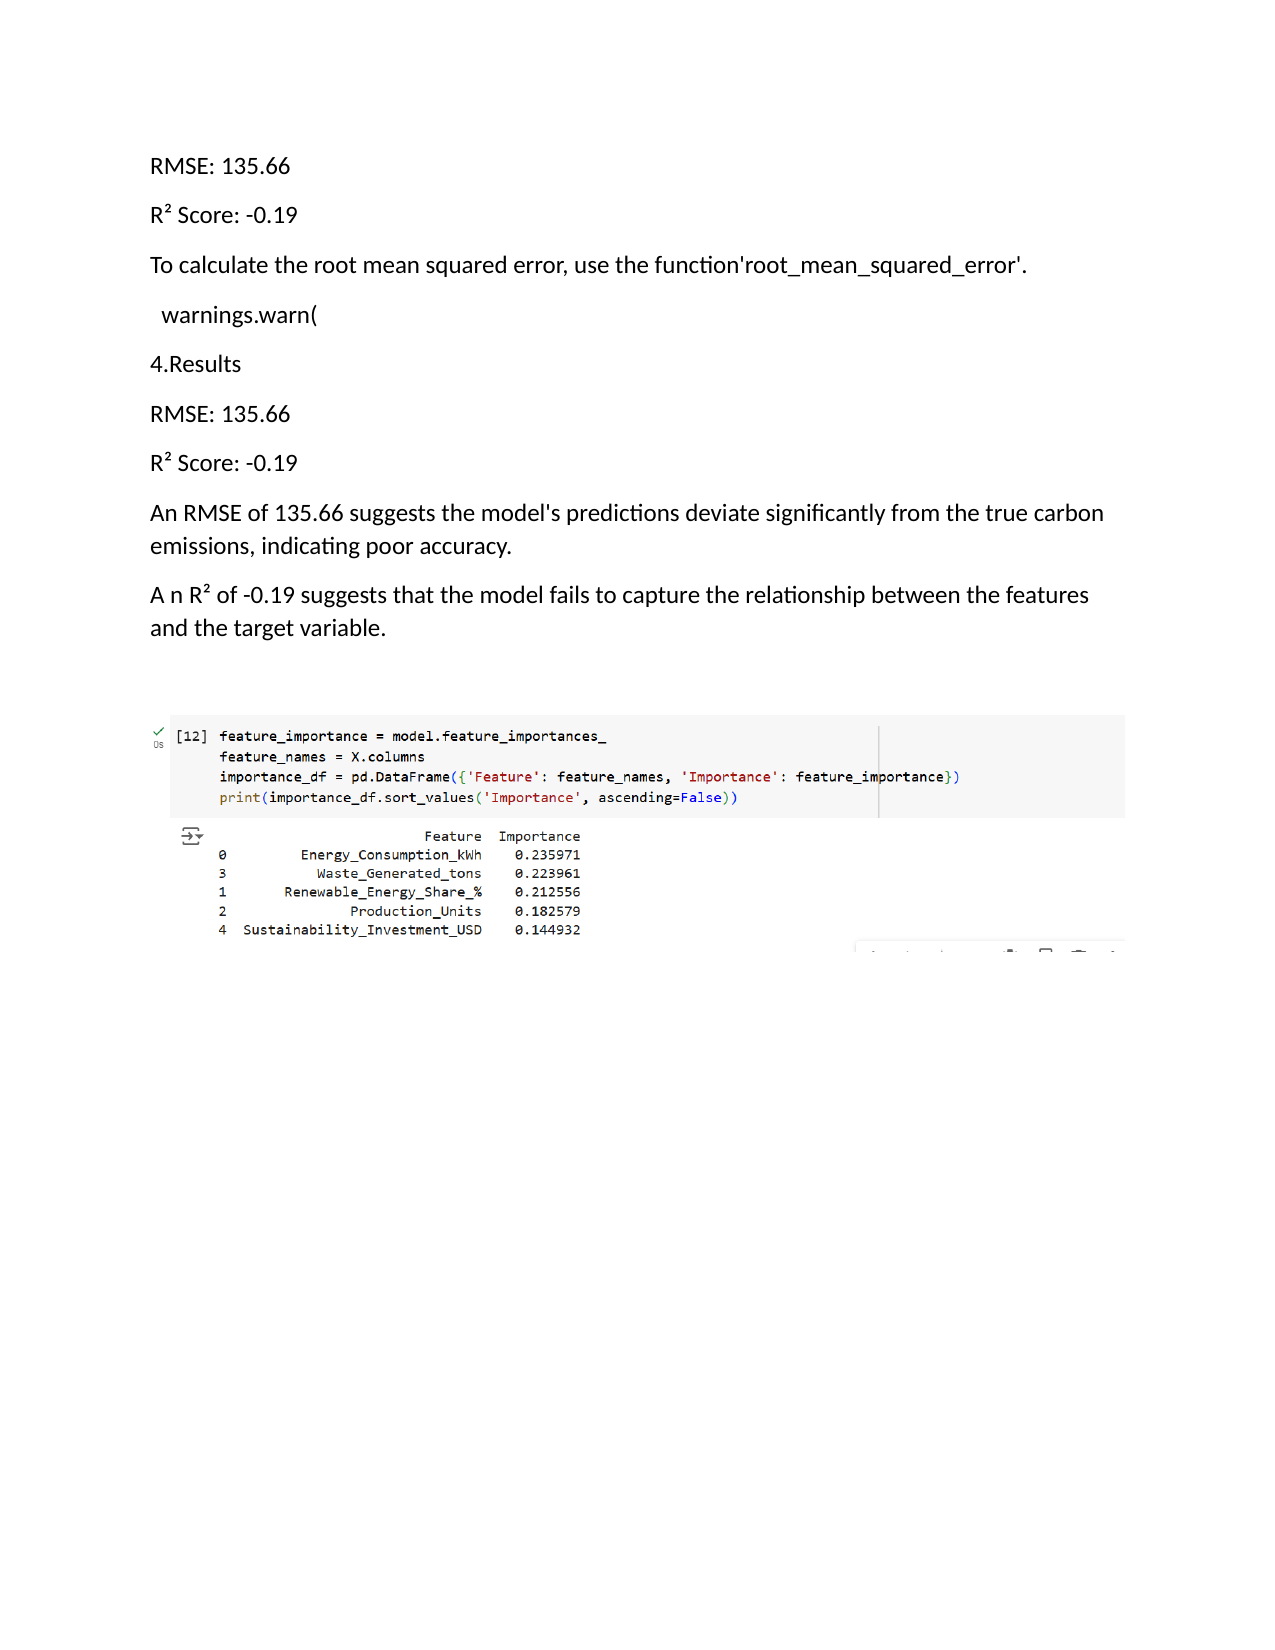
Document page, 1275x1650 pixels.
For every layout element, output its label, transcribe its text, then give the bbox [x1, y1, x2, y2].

text R² Score: -0.19 [150, 199, 1125, 230]
picture [150, 711, 1125, 952]
text An RMSE of 135.66 suggests the model's predictions deviate significantly from the true carbon emissions, indicating poor accuracy. [150, 497, 1125, 561]
text warnings.warn( [150, 299, 1125, 329]
text To calculate the root mean squared error, use the function'root_mean_squared_error'. [150, 249, 1125, 280]
text A n R² of -0.19 suggests that the model fails to capture the relationship between the features and the target variable. [150, 579, 1125, 643]
text RMSE: 135.66 [150, 150, 1125, 181]
text RMSE: 135.66 [150, 398, 1125, 428]
text R² Score: -0.19 [150, 447, 1125, 478]
text 4.Results [150, 348, 1125, 379]
